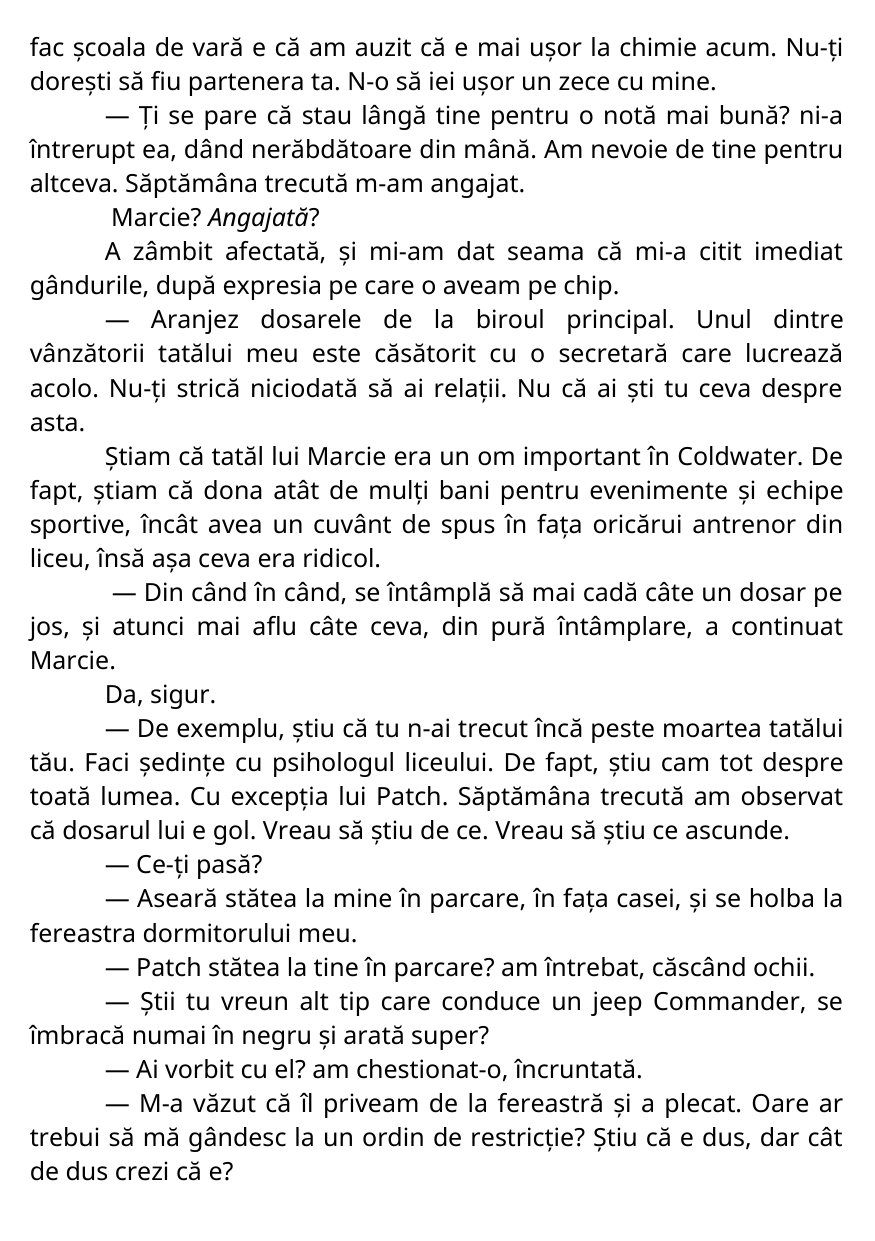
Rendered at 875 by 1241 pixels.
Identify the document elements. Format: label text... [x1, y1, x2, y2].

text Da, sigur. [29, 677, 844, 711]
text — Ce-ţi pasă? [29, 847, 844, 881]
text Ştiam că tatăl lui Marcie era un om important în Coldwater. De fapt, ştiam că dona atât de mulţi bani pentru evenimente şi echipe sportive, încât avea un cuvânt de spus în faţa oricărui antrenor din liceu, însă aşa ceva era ridicol. [29, 438, 844, 574]
text — Din când în când, se întâmplă să mai cadă câte un dosar pe jos, şi atunci mai aflu câte ceva, din pură întâmplare, a continuat Marcie. [29, 574, 844, 677]
text — Aranjez dosarele de la biroul principal. Unul dintre vânzătorii tatălui meu este căsătorit cu o secretară care lucrează acolo. Nu-ţi strică niciodată să ai relaţii. Nu că ai şti tu ceva despre asta. [29, 302, 844, 438]
text A zâmbit afectată, şi mi-am dat seama că mi-a citit imediat gândurile, după expresia pe care o aveam pe chip. [29, 234, 844, 302]
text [29, 29, 844, 98]
text — Ştii tu vreun alt tip care conduce un jeep Commander, se îmbracă numai în negru şi arată super? [29, 983, 844, 1051]
text Marcie? Angajată? [29, 200, 844, 234]
text — Patch stătea la tine în parcare? am întrebat, căscând ochii. [29, 949, 844, 983]
text — Aseară stătea la mine în parcare, în faţa casei, şi se holba la fereastra dormitorului meu. [29, 881, 844, 949]
text — Ai vorbit cu el? am chestionat-o, încruntată. [29, 1051, 844, 1086]
text — M-a văzut că îl priveam de la fereastră şi a plecat. Oare ar trebui să mă gândesc la un ordin de restricţie? Ştiu că e dus, dar cât de dus crezi că e? [29, 1086, 844, 1188]
text — De exemplu, ştiu că tu n-ai trecut încă peste moartea tatălui tău. Faci şedinţe cu psihologul liceului. De fapt, ştiu cam tot despre toată lumea. Cu excepţia lui Patch. Săptămâna trecută am observat că dosarul lui e gol. Vreau să ştiu de ce. Vreau să ştiu ce ascunde. [29, 711, 844, 847]
text — Ţi se pare că stau lângă tine pentru o notă mai bună? ni-a întrerupt ea, dând nerăbdătoare din mână. Am nevoie de tine pentru altceva. Săptămâna trecută m-am angajat. [29, 98, 844, 200]
